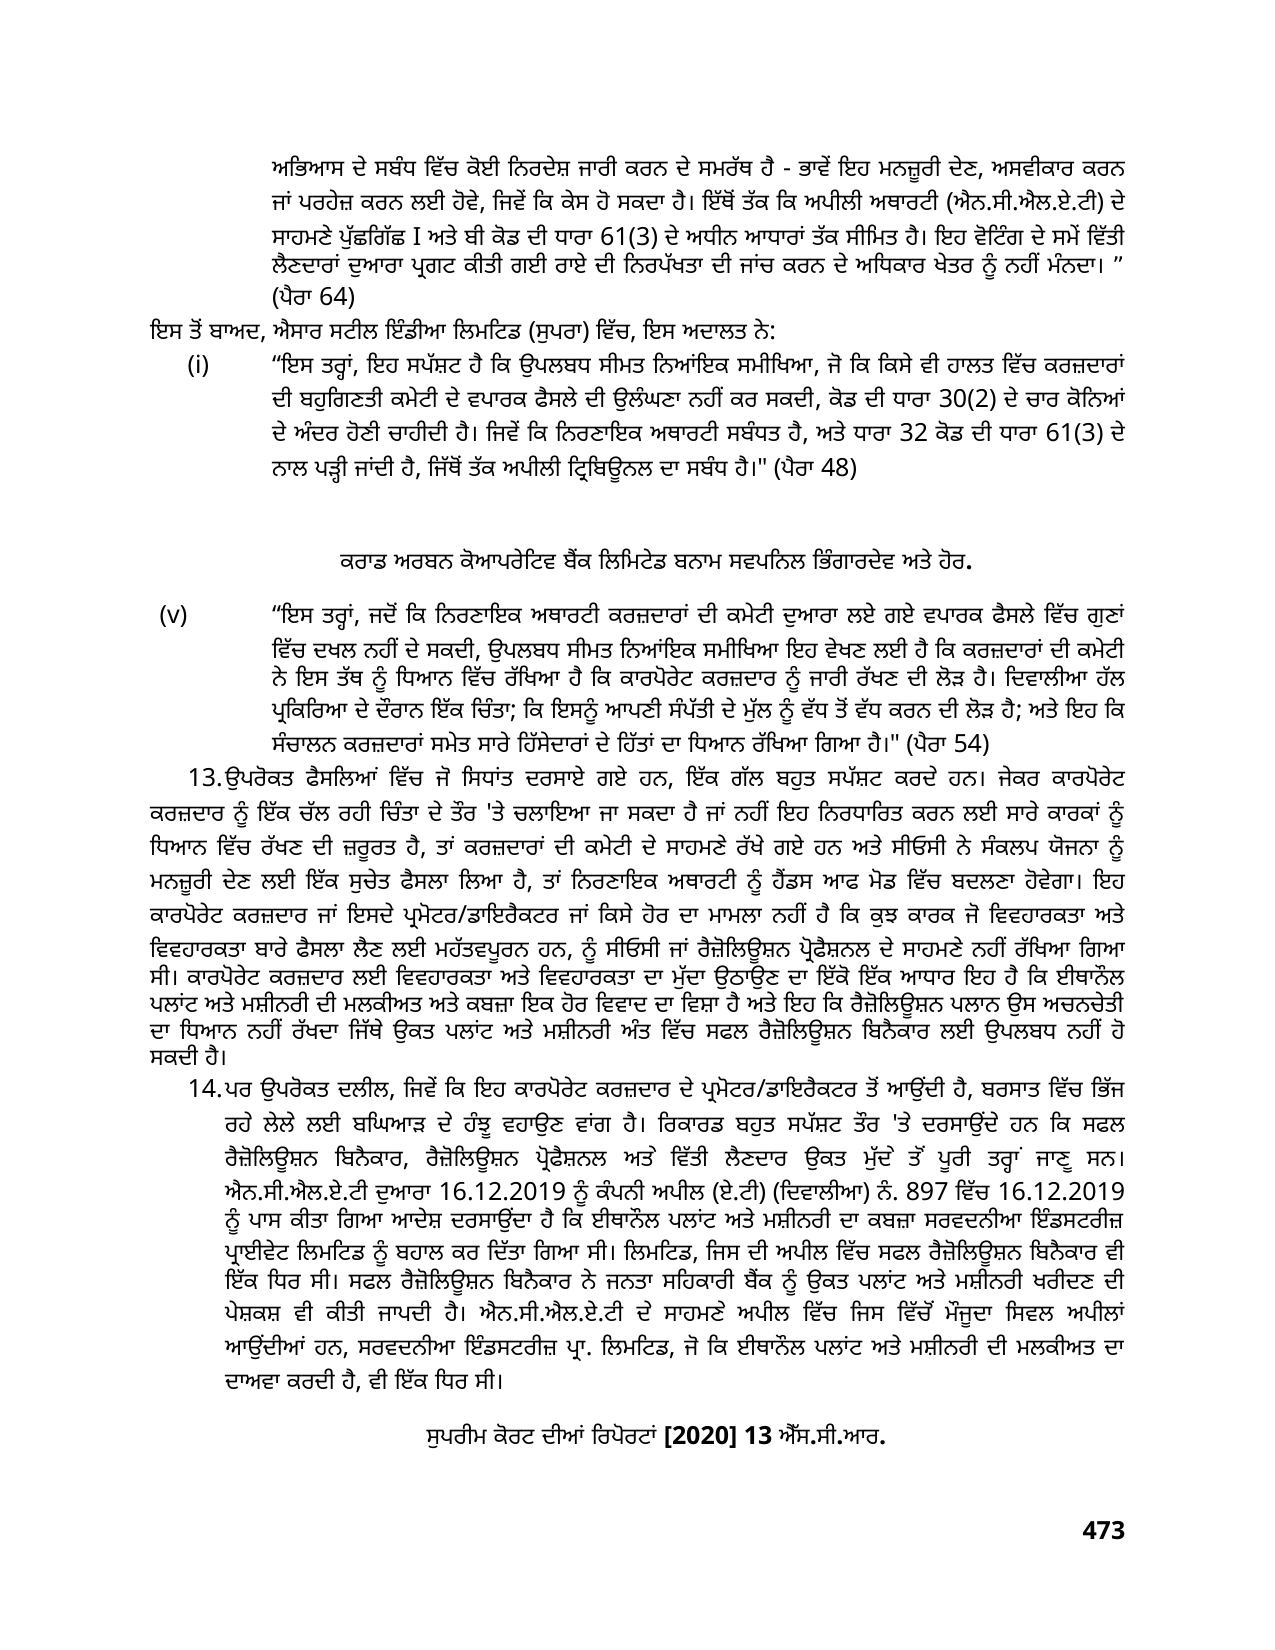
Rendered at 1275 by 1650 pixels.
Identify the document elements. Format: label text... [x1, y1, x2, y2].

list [187, 150, 1125, 313]
list “ਇਸ ਤਰ੍ਹਾਂ, ਇਹ ਸਪੱਸ਼ਟ ਹੈ ਕਿ ਉਪਲਬਧ ਸੀਮਤ ਨਿਆਂਇਕ ਸਮੀਖਿਆ, ਜੋ ਕਿ ਕਿਸੇ ਵੀ ਹਾਲਤ ਵਿੱਚ ਕਰਜ਼ਦਾਰਾਂ ਦੀ ਬਹੁਗਿਣਤੀ ਕਮੇਟੀ ਦੇ ਵਪਾਰਕ ਫੈਸਲੇ ਦੀ ਉਲੰਘਣਾ ਨਹੀਂ ਕਰ ਸਕਦੀ, ਕੋਡ ਦੀ ਧਾਰਾ 30(2) ਦੇ ਚਾਰ ਕੋਨਿਆਂ ਦੇ ਅੰਦਰ ਹੋਣੀ ਚਾਹੀਦੀ ਹੈ। ਜਿਵੇਂ ਕਿ ਨਿਰਣਾਇਕ ਅਥਾਰਟੀ ਸਬੰਧਤ ਹੈ, ਅਤੇ ਧਾਰਾ 32 ਕੋਡ ਦੀ ਧਾਰਾ 61(3) ਦੇ ਨਾਲ ਪੜ੍ਹੀ ਜਾਂਦੀ ਹੈ, ਜਿੱਥੋਂ ਤੱਕ ਅਪੀਲੀ ਟ੍ਰਿਬਿਊਨਲ ਦਾ ਸਬੰਧ ਹੈ।" (ਪੈਰਾ 48) [187, 347, 1125, 483]
text ਕਰਾਡ ਅਰਬਨ ਕੋਆਪਰੇਟਿਵ ਬੈਂਕ ਲਿਮਿਟੇਡ ਬਨਾਮ ਸਵਪਨਿਲ ਭਿੰਗਾਰਦੇਵ ਅਤੇ ਹੋਰ. [187, 542, 1125, 576]
text ਇਸ ਤੋਂ ਬਾਅਦ, ਐਸਾਰ ਸਟੀਲ ਇੰਡੀਆ ਲਿਮਟਿਡ (ਸੁਪਰਾ) ਵਿੱਚ, ਇਸ ਅਦਾਲਤ ਨੇ: [150, 313, 1125, 347]
list “ਇਸ ਤਰ੍ਹਾਂ, ਜਦੋਂ ਕਿ ਨਿਰਣਾਇਕ ਅਥਾਰਟੀ ਕਰਜ਼ਦਾਰਾਂ ਦੀ ਕਮੇਟੀ ਦੁਆਰਾ ਲਏ ਗਏ ਵਪਾਰਕ ਫੈਸਲੇ ਵਿੱਚ ਗੁਣਾਂ ਵਿੱਚ ਦਖਲ ਨਹੀਂ ਦੇ ਸਕਦੀ, ਉਪਲਬਧ ਸੀਮਤ ਨਿਆਂਇਕ ਸਮੀਖਿਆ ਇਹ ਵੇਖਣ ਲਈ ਹੈ ਕਿ ਕਰਜ਼ਦਾਰਾਂ ਦੀ ਕਮੇਟੀ ਨੇ ਇਸ ਤੱਥ ਨੂੰ ਧਿਆਨ ਵਿੱਚ ਰੱਖਿਆ ਹੈ ਕਿ ਕਾਰਪੋਰੇਟ ਕਰਜ਼ਦਾਰ ਨੂੰ ਜਾਰੀ ਰੱਖਣ ਦੀ ਲੋੜ ਹੈ। ਦਿਵਾਲੀਆ ਹੱਲ ਪ੍ਰਕਿਰਿਆ ਦੇ ਦੌਰਾਨ ਇੱਕ ਚਿੰਤਾ; ਕਿ ਇਸਨੂੰ ਆਪਣੀ ਸੰਪੱਤੀ ਦੇ ਮੁੱਲ ਨੂੰ ਵੱਧ ਤੋਂ ਵੱਧ ਕਰਨ ਦੀ ਲੋੜ ਹੈ; ਅਤੇ ਇਹ ਕਿ ਸੰਚਾਲਨ ਕਰਜ਼ਦਾਰਾਂ ਸਮੇਤ ਸਾਰੇ ਹਿੱਸੇਦਾਰਾਂ ਦੇ ਹਿੱਤਾਂ ਦਾ ਧਿਆਨ ਰੱਖਿਆ ਗਿਆ ਹੈ।" (ਪੈਰਾ 54) [159, 597, 1125, 760]
text ਸੁਪਰੀਮ ਕੋਰਟ ਦੀਆਂ ਰਿਪੋਰਟਾਂ [2020] 13 ਐੱਸ.ਸੀ.ਆਰ. [187, 1418, 1125, 1452]
list ਪਰ ਉਪਰੋਕਤ ਦਲੀਲ, ਜਿਵੇਂ ਕਿ ਇਹ ਕਾਰਪੋਰੇਟ ਕਰਜ਼ਦਾਰ ਦੇ ਪ੍ਰਮੋਟਰ/ਡਾਇਰੈਕਟਰ ਤੋਂ ਆਉਂਦੀ ਹੈ, ਬਰਸਾਤ ਵਿੱਚ ਭਿੱਜ ਰਹੇ ਲੇਲੇ ਲਈ ਬਘਿਆੜ ਦੇ ਹੰਝੂ ਵਹਾਉਣ ਵਾਂਗ ਹੈ। ਰਿਕਾਰਡ ਬਹੁਤ ਸਪੱਸ਼ਟ ਤੌਰ 'ਤੇ ਦਰਸਾਉਂਦੇ ਹਨ ਕਿ ਸਫਲ ਰੈਜ਼ੋਲਿਊਸ਼ਨ ਬਿਨੈਕਾਰ, ਰੈਜ਼ੋਲਿਊਸ਼ਨ ਪ੍ਰੋਫੈਸ਼ਨਲ ਅਤੇ ਵਿੱਤੀ ਲੈਣਦਾਰ ਉਕਤ ਮੁੱਦੇ ਤੋਂ ਪੂਰੀ ਤਰ੍ਹਾਂ ਜਾਣੂ ਸਨ। ਐਨ.ਸੀ.ਐਲ.ਏ.ਟੀ ਦੁਆਰਾ 16.12.2019 ਨੂੰ ਕੰਪਨੀ ਅਪੀਲ (ਏ.ਟੀ) (ਦਿਵਾਲੀਆ) ਨੰ. 897 ਵਿੱਚ 16.12.2019 ਨੂੰ ਪਾਸ ਕੀਤਾ ਗਿਆ ਆਦੇਸ਼ ਦਰਸਾਉਂਦਾ ਹੈ ਕਿ ਈਥਾਨੌਲ ਪਲਾਂਟ ਅਤੇ ਮਸ਼ੀਨਰੀ ਦਾ ਕਬਜ਼ਾ ਸਰਵਦਨੀਆ ਇੰਡਸਟਰੀਜ਼ ਪ੍ਰਾਈਵੇਟ ਲਿਮਟਿਡ ਨੂੰ ਬਹਾਲ ਕਰ ਦਿੱਤਾ ਗਿਆ ਸੀ। ਲਿਮਟਿਡ, ਜਿਸ ਦੀ ਅਪੀਲ ਵਿੱਚ ਸਫਲ ਰੈਜ਼ੋਲਿਊਸ਼ਨ ਬਿਨੈਕਾਰ ਵੀ ਇੱਕ ਧਿਰ ਸੀ। ਸਫਲ ਰੈਜ਼ੋਲਿਊਸ਼ਨ ਬਿਨੈਕਾਰ ਨੇ ਜਨਤਾ ਸਹਿਕਾਰੀ ਬੈਂਕ ਨੂੰ ਉਕਤ ਪਲਾਂਟ ਅਤੇ ਮਸ਼ੀਨਰੀ ਖਰੀਦਣ ਦੀ ਪੇਸ਼ਕਸ਼ ਵੀ ਕੀਤੀ ਜਾਪਦੀ ਹੈ। ਐਨ.ਸੀ.ਐਲ.ਏ.ਟੀ ਦੇ ਸਾਹਮਣੇ ਅਪੀਲ ਵਿੱਚ ਜਿਸ ਵਿੱਚੋਂ ਮੌਜੂਦਾ ਸਿਵਲ ਅਪੀਲਾਂ ਆਉਂਦੀਆਂ ਹਨ, ਸਰਵਦਨੀਆ ਇੰਡਸਟਰੀਜ਼ ਪ੍ਰਾ. ਲਿਮਟਿਡ, ਜੋ ਕਿ ਈਥਾਨੌਲ ਪਲਾਂਟ ਅਤੇ ਮਸ਼ੀਨਰੀ ਦੀ ਮਲਕੀਅਤ ਦਾ ਦਾਅਵਾ ਕਰਦੀ ਹੈ, ਵੀ ਇੱਕ ਧਿਰ ਸੀ। [187, 1071, 1125, 1397]
list ਉਪਰੋਕਤ ਫੈਸਲਿਆਂ ਵਿੱਚ ਜੋ ਸਿਧਾਂਤ ਦਰਸਾਏ ਗਏ ਹਨ, ਇੱਕ ਗੱਲ ਬਹੁਤ ਸਪੱਸ਼ਟ ਕਰਦੇ ਹਨ। ਜੇਕਰ ਕਾਰਪੋਰੇਟ ਕਰਜ਼ਦਾਰ ਨੂੰ ਇੱਕ ਚੱਲ ਰਹੀ ਚਿੰਤਾ ਦੇ ਤੌਰ 'ਤੇ ਚਲਾਇਆ ਜਾ ਸਕਦਾ ਹੈ ਜਾਂ ਨਹੀਂ ਇਹ ਨਿਰਧਾਰਿਤ ਕਰਨ ਲਈ ਸਾਰੇ ਕਾਰਕਾਂ ਨੂੰ ਧਿਆਨ ਵਿੱਚ ਰੱਖਣ ਦੀ ਜ਼ਰੂਰਤ ਹੈ, ਤਾਂ ਕਰਜ਼ਦਾਰਾਂ ਦੀ ਕਮੇਟੀ ਦੇ ਸਾਹਮਣੇ ਰੱਖੇ ਗਏ ਹਨ ਅਤੇ ਸੀਓਸੀ ਨੇ ਸੰਕਲਪ ਯੋਜਨਾ ਨੂੰ ਮਨਜ਼ੂਰੀ ਦੇਣ ਲਈ ਇੱਕ ਸੁਚੇਤ ਫੈਸਲਾ ਲਿਆ ਹੈ, ਤਾਂ ਨਿਰਣਾਇਕ ਅਥਾਰਟੀ ਨੂੰ ਹੈਂਡਸ ਆਫ ਮੋਡ ਵਿੱਚ ਬਦਲਣਾ ਹੋਵੇਗਾ। ਇਹ ਕਾਰਪੋਰੇਟ ਕਰਜ਼ਦਾਰ ਜਾਂ ਇਸਦੇ ਪ੍ਰਮੋਟਰ/ਡਾਇਰੈਕਟਰ ਜਾਂ ਕਿਸੇ ਹੋਰ ਦਾ ਮਾਮਲਾ ਨਹੀਂ ਹੈ ਕਿ ਕੁਝ ਕਾਰਕ ਜੋ ਵਿਵਹਾਰਕਤਾ ਅਤੇ ਵਿਵਹਾਰਕਤਾ ਬਾਰੇ ਫੈਸਲਾ ਲੈਣ ਲਈ ਮਹੱਤਵਪੂਰਨ ਹਨ, ਨੂੰ ਸੀਓਸੀ ਜਾਂ ਰੈਜ਼ੋਲਿਊਸ਼ਨ ਪ੍ਰੋਫੈਸ਼ਨਲ ਦੇ ਸਾਹਮਣੇ ਨਹੀਂ ਰੱਖਿਆ ਗਿਆ ਸੀ। ਕਾਰਪੋਰੇਟ ਕਰਜ਼ਦਾਰ ਲਈ ਵਿਵਹਾਰਕਤਾ ਅਤੇ ਵਿਵਹਾਰਕਤਾ ਦਾ ਮੁੱਦਾ ਉਠਾਉਣ ਦਾ ਇੱਕੋ ਇੱਕ ਆਧਾਰ ਇਹ ਹੈ ਕਿ ਈਥਾਨੌਲ ਪਲਾਂਟ ਅਤੇ ਮਸ਼ੀਨਰੀ ਦੀ ਮਲਕੀਅਤ ਅਤੇ ਕਬਜ਼ਾ ਇਕ ਹੋਰ ਵਿਵਾਦ ਦਾ ਵਿਸ਼ਾ ਹੈ ਅਤੇ ਇਹ ਕਿ ਰੈਜ਼ੋਲਿਊਸ਼ਨ ਪਲਾਨ ਉਸ ਅਚਨਚੇਤੀ ਦਾ ਧਿਆਨ ਨਹੀਂ ਰੱਖਦਾ ਜਿੱਥੇ ਉਕਤ ਪਲਾਂਟ ਅਤੇ ਮਸ਼ੀਨਰੀ ਅੰਤ ਵਿੱਚ ਸਫਲ ਰੈਜ਼ੋਲਿਊਸ਼ਨ ਬਿਨੈਕਾਰ ਲਈ ਉਪਲਬਧ ਨਹੀਂ ਹੋ ਸਕਦੀ ਹੈ। [150, 760, 1125, 1071]
